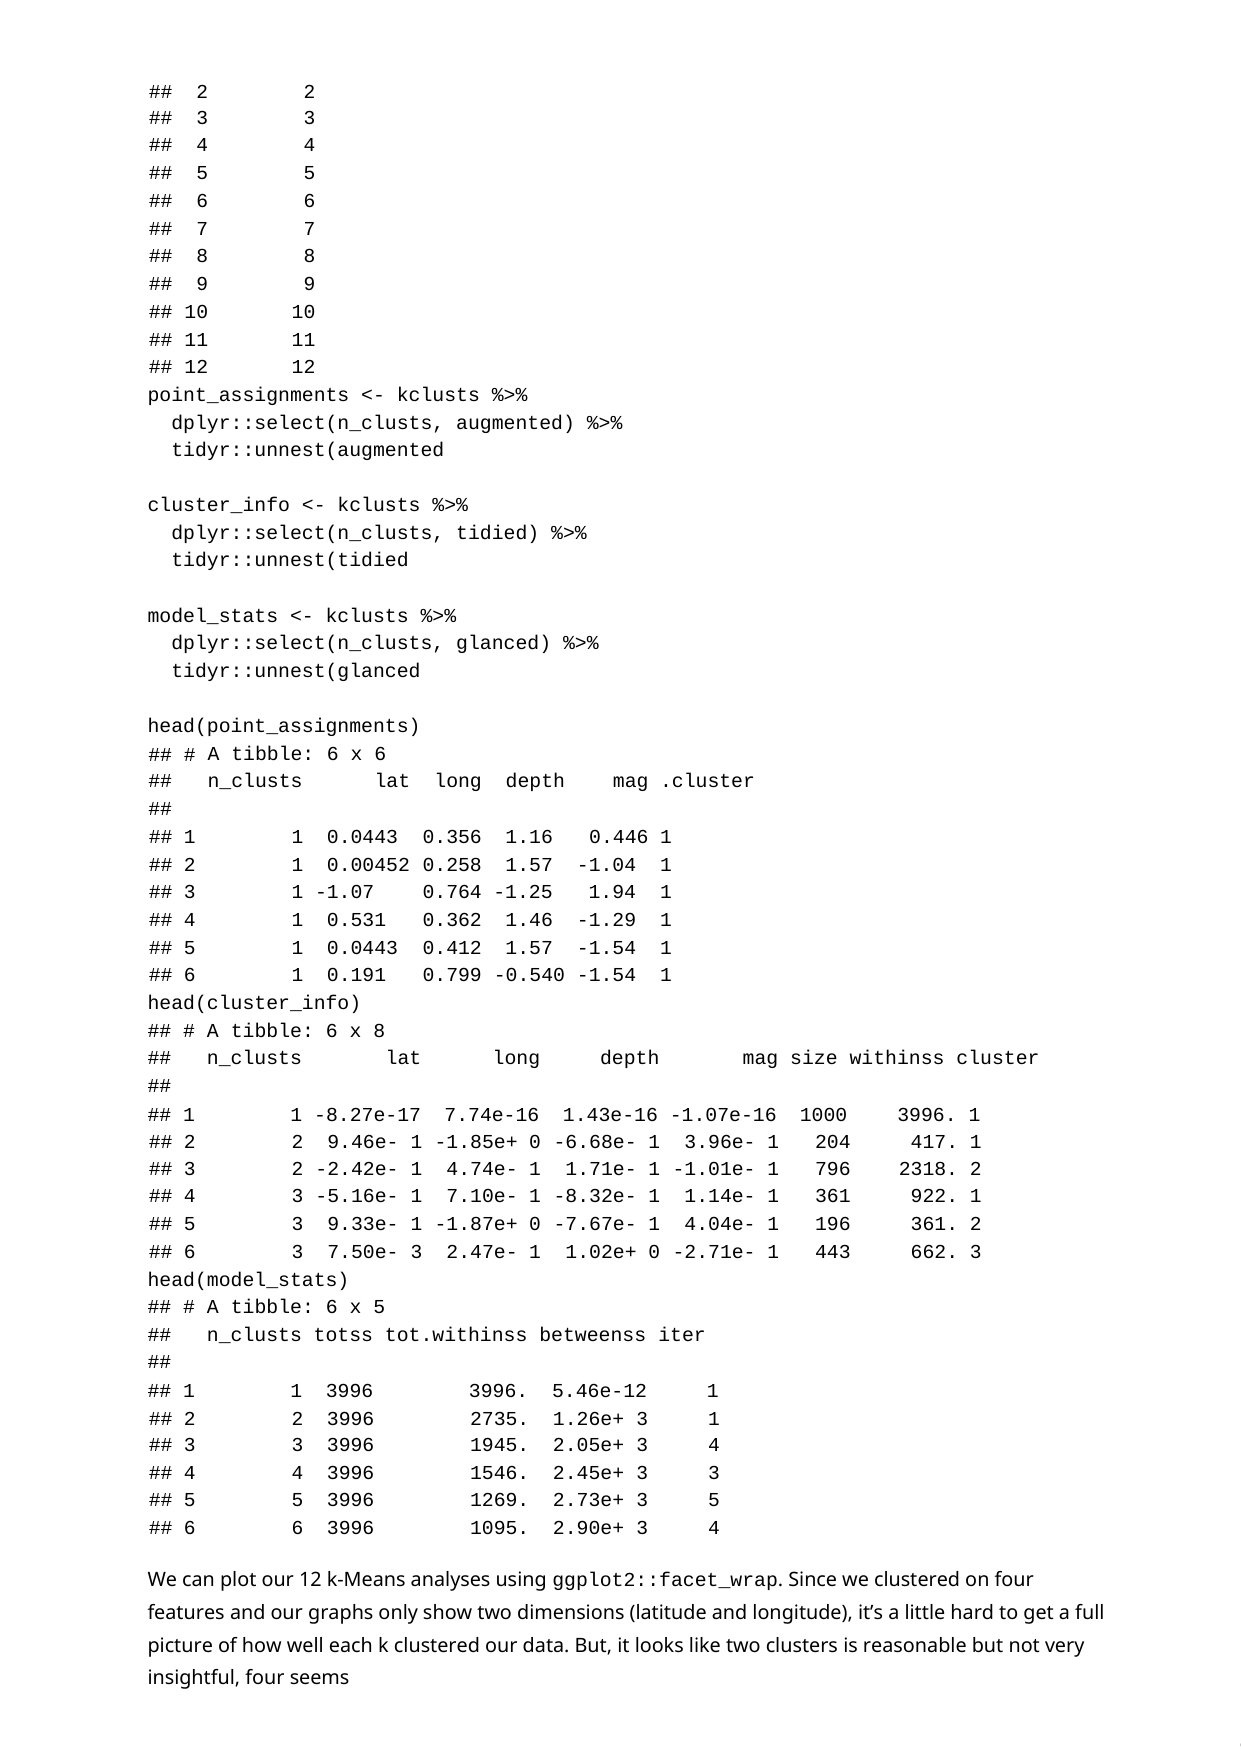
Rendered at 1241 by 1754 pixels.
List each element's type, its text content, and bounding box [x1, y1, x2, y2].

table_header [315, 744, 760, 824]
text head(cluster_info) ## # A tibble: 6 x 8 [147, 993, 386, 1043]
text head(model_stats) ## # A tibble: 6 x 5 [147, 1269, 386, 1319]
text head(point_assignments) [147, 716, 1109, 738]
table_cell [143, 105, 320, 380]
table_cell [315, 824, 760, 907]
text ## 1 1 -8.27e-17 7.74e-16 1.43e-16 -1.07e-16 1000 3996. 1 [147, 1103, 1109, 1126]
text ## n_clusts lat long depth mag size withinss cluster ## [147, 1048, 1052, 1098]
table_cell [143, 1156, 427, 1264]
text ## n_clusts totss tot.withinss betweenss iter ## [147, 1324, 719, 1374]
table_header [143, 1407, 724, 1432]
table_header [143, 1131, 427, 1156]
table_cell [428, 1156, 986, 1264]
text cluster_info <- kclusts %>% dplyr::select(n_clusts, tidied) %>% tidyr::unnest(tidied [147, 495, 588, 573]
text model_stats <- kclusts %>% dplyr::select(n_clusts, glanced) %>% tidyr::unnest(glanced [147, 606, 600, 683]
text ## 1 1 3996 3996. 5.46e-12 1 [147, 1379, 1109, 1402]
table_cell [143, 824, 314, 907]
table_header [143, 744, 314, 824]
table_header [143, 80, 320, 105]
text We can plot our 12 k-Means analyses using ggplot2::facet_wrap. Since we clustered on four features and our graphs only show two dimensions (latitude and longitude), it’s a little hard to get a full picture of how well each k clustered our data. But, it looks like two clusters is reasonable but not very insightful, four seems [147, 1566, 1109, 1690]
text point_assignments <- kclusts %>% dplyr::select(n_clusts, augmented) %>% tidyr::unnest(augmented [147, 385, 624, 462]
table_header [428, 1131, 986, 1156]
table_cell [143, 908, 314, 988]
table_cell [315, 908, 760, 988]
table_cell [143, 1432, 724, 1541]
